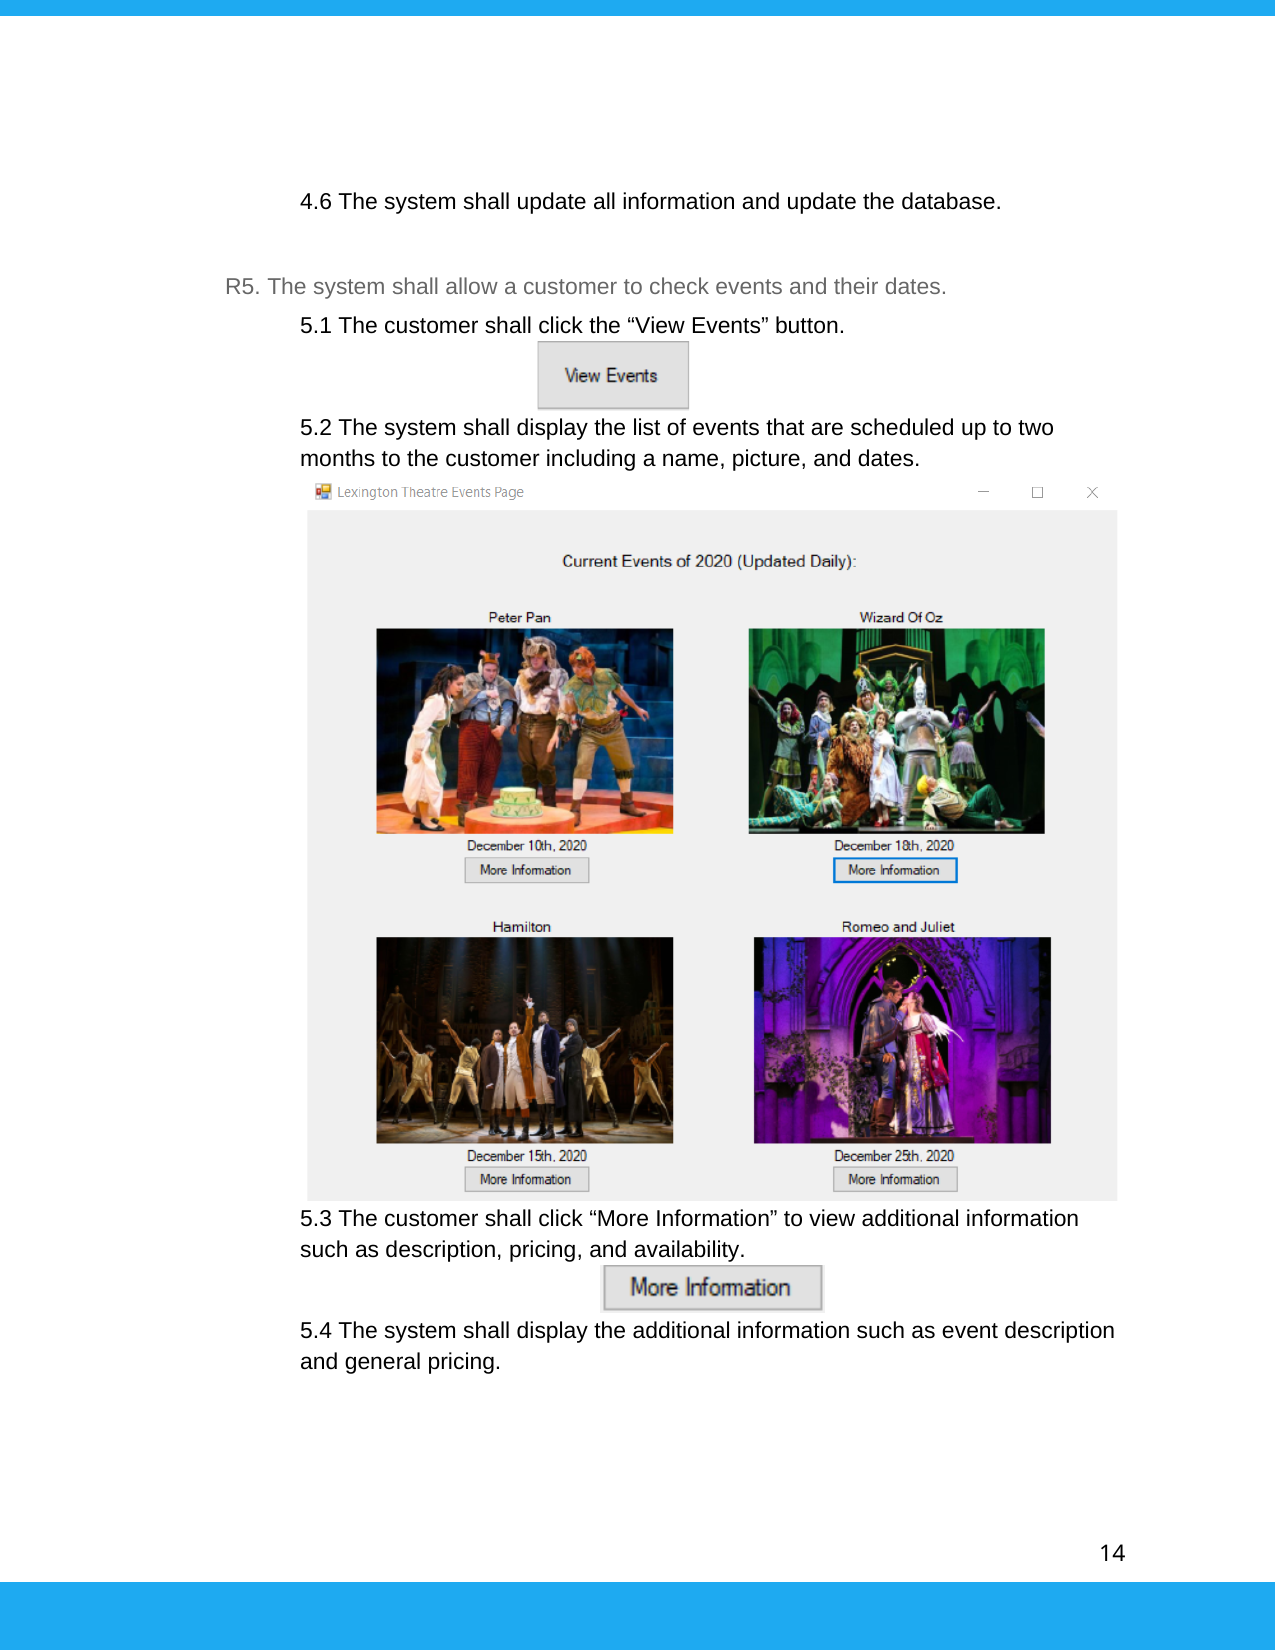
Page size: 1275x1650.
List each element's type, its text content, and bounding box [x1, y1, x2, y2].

text 5.1 The customer shall click the “View Events” button. [300, 312, 1125, 338]
text 4.6 The system shall update all information and update the database. [300, 188, 1125, 214]
picture [537, 341, 690, 411]
text 5.3 The customer shall click “More Information” to view additional information such as description, pricing, and availability. [300, 1205, 1125, 1262]
picture [0, 0, 1275, 16]
text 5.4 The system shall display the additional information such as event description and general pricing. [300, 1317, 1125, 1374]
picture [600, 1265, 825, 1313]
subtitle R5. The system shall allow a customer to check events and their dates. [225, 273, 1125, 299]
picture [0, 1582, 1275, 1650]
picture [307, 474, 1118, 1201]
text 5.2 The system shall display the list of events that are scheduled up to two months to the customer including a name, picture, and dates. [300, 414, 1125, 471]
